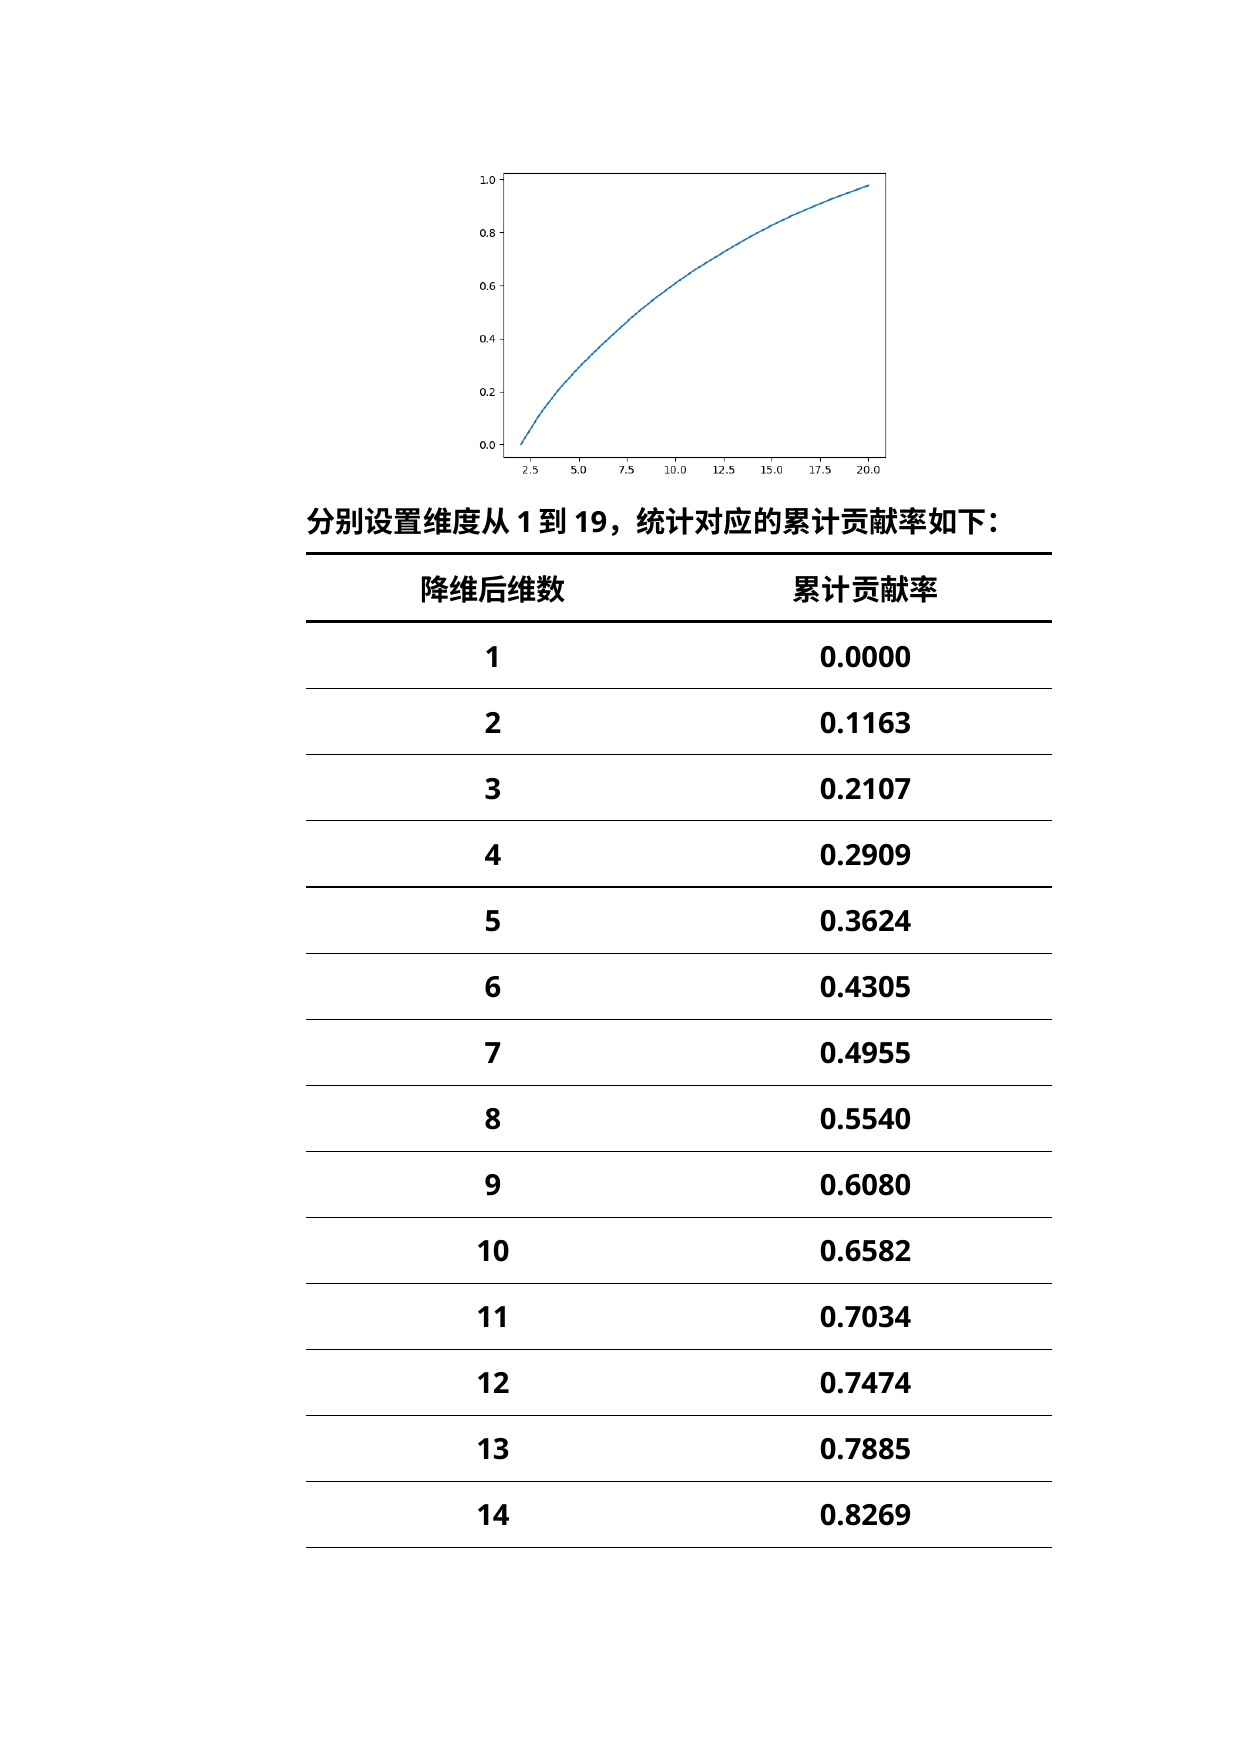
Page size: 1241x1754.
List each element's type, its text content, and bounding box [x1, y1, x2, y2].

table_cell 0.7034 [679, 1284, 1052, 1349]
table_cell 0.4305 [679, 954, 1052, 1018]
table_cell 9 [306, 1152, 679, 1217]
table_cell 0.1163 [679, 689, 1052, 754]
table_header 降维后维数 [306, 555, 679, 620]
table_cell 0.7885 [679, 1416, 1052, 1481]
table_cell 0.2107 [679, 755, 1052, 820]
table_cell 13 [306, 1416, 679, 1481]
table_cell 12 [306, 1350, 679, 1415]
table_cell 0.3624 [679, 888, 1052, 952]
table_cell 3 [306, 755, 679, 820]
table_header 累计贡献率 [679, 555, 1052, 620]
table_cell 11 [306, 1284, 679, 1349]
table_cell 5 [306, 888, 679, 952]
table_cell 0.2909 [679, 821, 1052, 886]
table_cell 0.0000 [679, 623, 1052, 688]
text 分别设置维度从1到19，统计对应的累计贡献率如下： [262, 487, 1053, 552]
table_cell 8 [306, 1086, 679, 1151]
table_cell 10 [306, 1218, 679, 1283]
table_cell 0.4955 [679, 1020, 1052, 1084]
table_cell 2 [306, 689, 679, 754]
table_cell 0.7474 [679, 1350, 1052, 1415]
picture [463, 162, 895, 487]
table_cell 7 [306, 1020, 679, 1084]
table_cell 1 [306, 623, 679, 688]
table_cell 4 [306, 821, 679, 886]
table_cell 6 [306, 954, 679, 1018]
table_cell 0.8269 [679, 1482, 1052, 1547]
table_cell 0.5540 [679, 1086, 1052, 1151]
table_cell 0.6080 [679, 1152, 1052, 1217]
table_cell 14 [306, 1482, 679, 1547]
table_cell 0.6582 [679, 1218, 1052, 1283]
